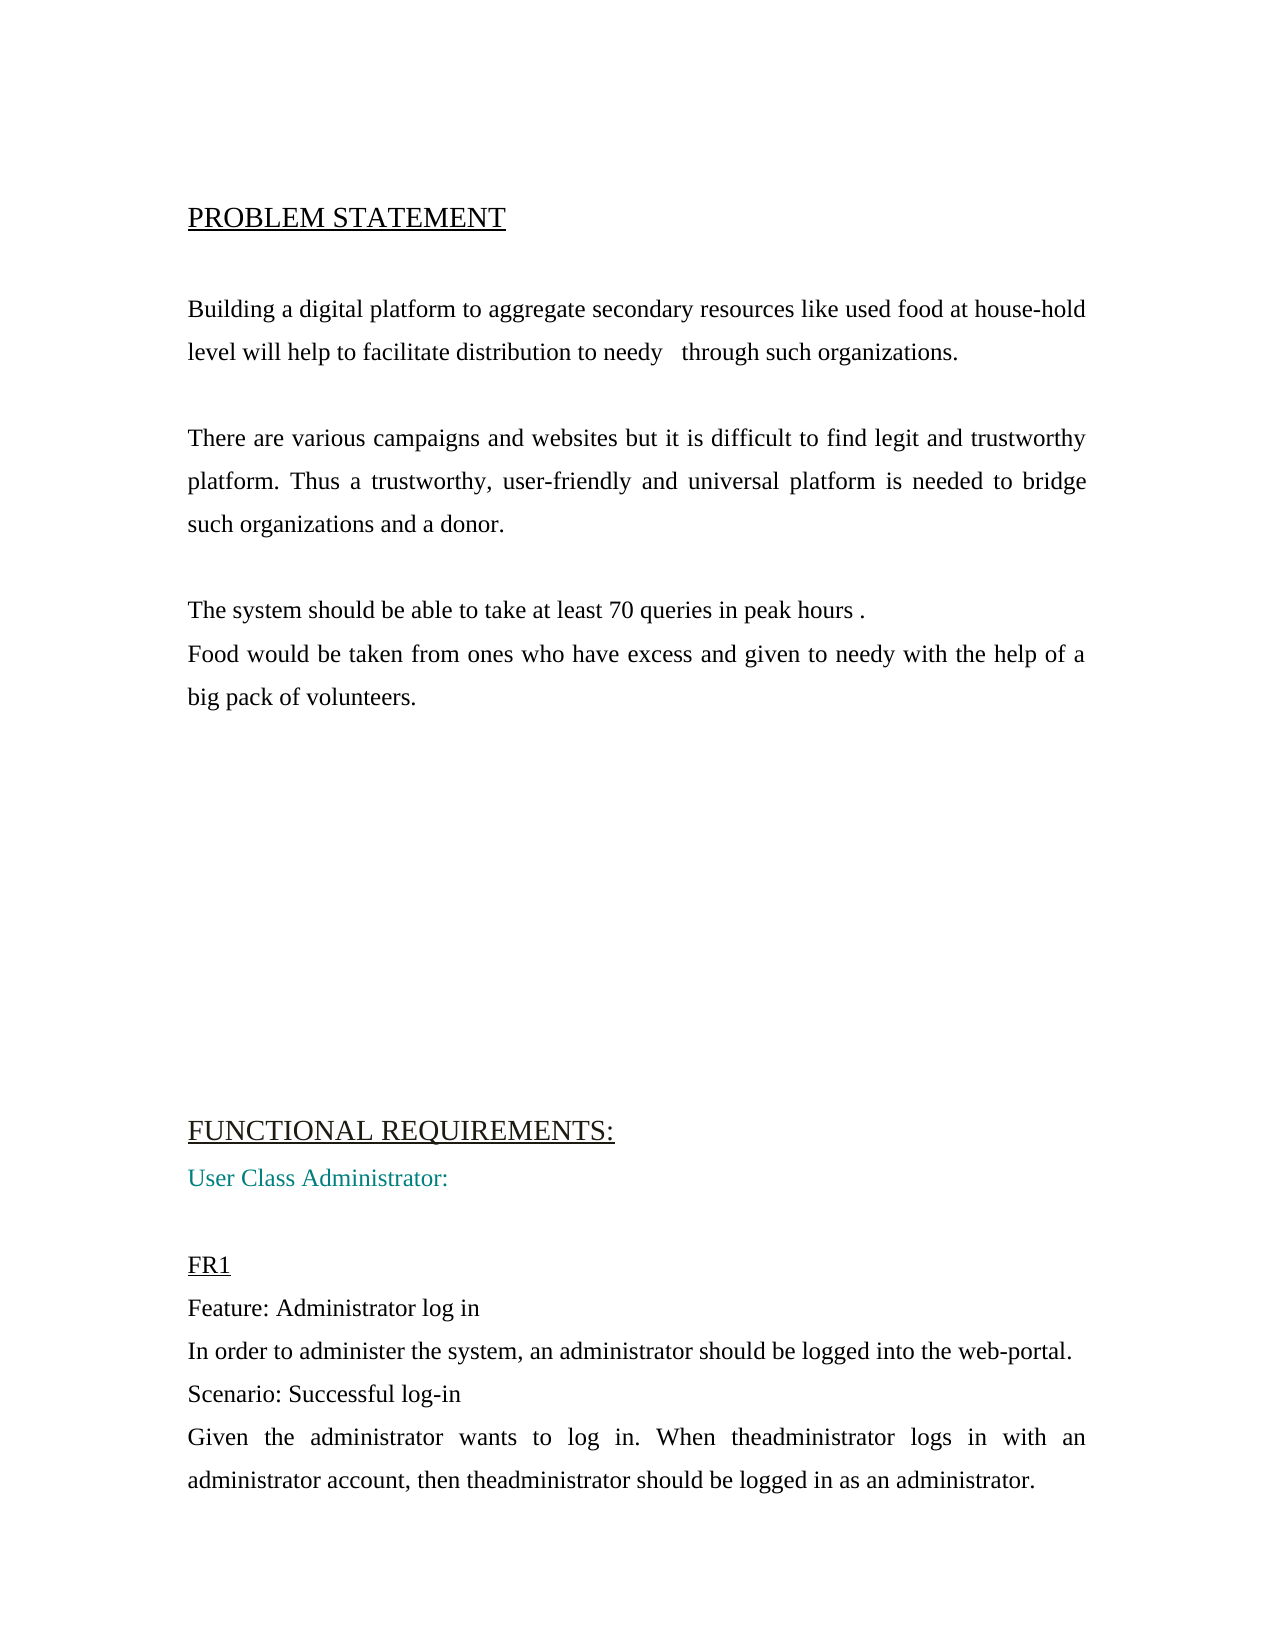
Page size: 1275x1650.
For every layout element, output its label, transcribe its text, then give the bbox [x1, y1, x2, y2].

text The system should be able to take at least 70 queries in peak hours . [187, 596, 1087, 624]
text FR1 [187, 1250, 1087, 1278]
text In order to administer the system, an administrator should be logged into the web-portal. [187, 1336, 1087, 1365]
text Feature: Administrator log in [187, 1293, 1087, 1322]
text FUNCTIONAL REQUIREMENTS: [187, 1113, 1087, 1147]
text Food would be taken from ones who have excess and given to needy with the help of a big pack of volunteers. [187, 639, 1087, 711]
text There are various campaigns and websites but it is difficult to find legit and trustworthy platform. Thus a trustworthy, user-friendly and universal platform is needed to bridge such organizations and a donor. [187, 423, 1087, 538]
text Given the administrator wants to log in. When theadministrator logs in with an administrator account, then theadministrator should be logged in as an administrator. [187, 1422, 1087, 1494]
text User Class Administrator: [187, 1163, 1087, 1192]
text Scenario: Successful log-in [187, 1379, 1087, 1408]
text Building a digital platform to aggregate secondary resources like used food at house-hold level will help to facilitate distribution to needy through such organizations. [187, 294, 1087, 366]
text PROBLEM STATEMENT [187, 200, 1087, 234]
